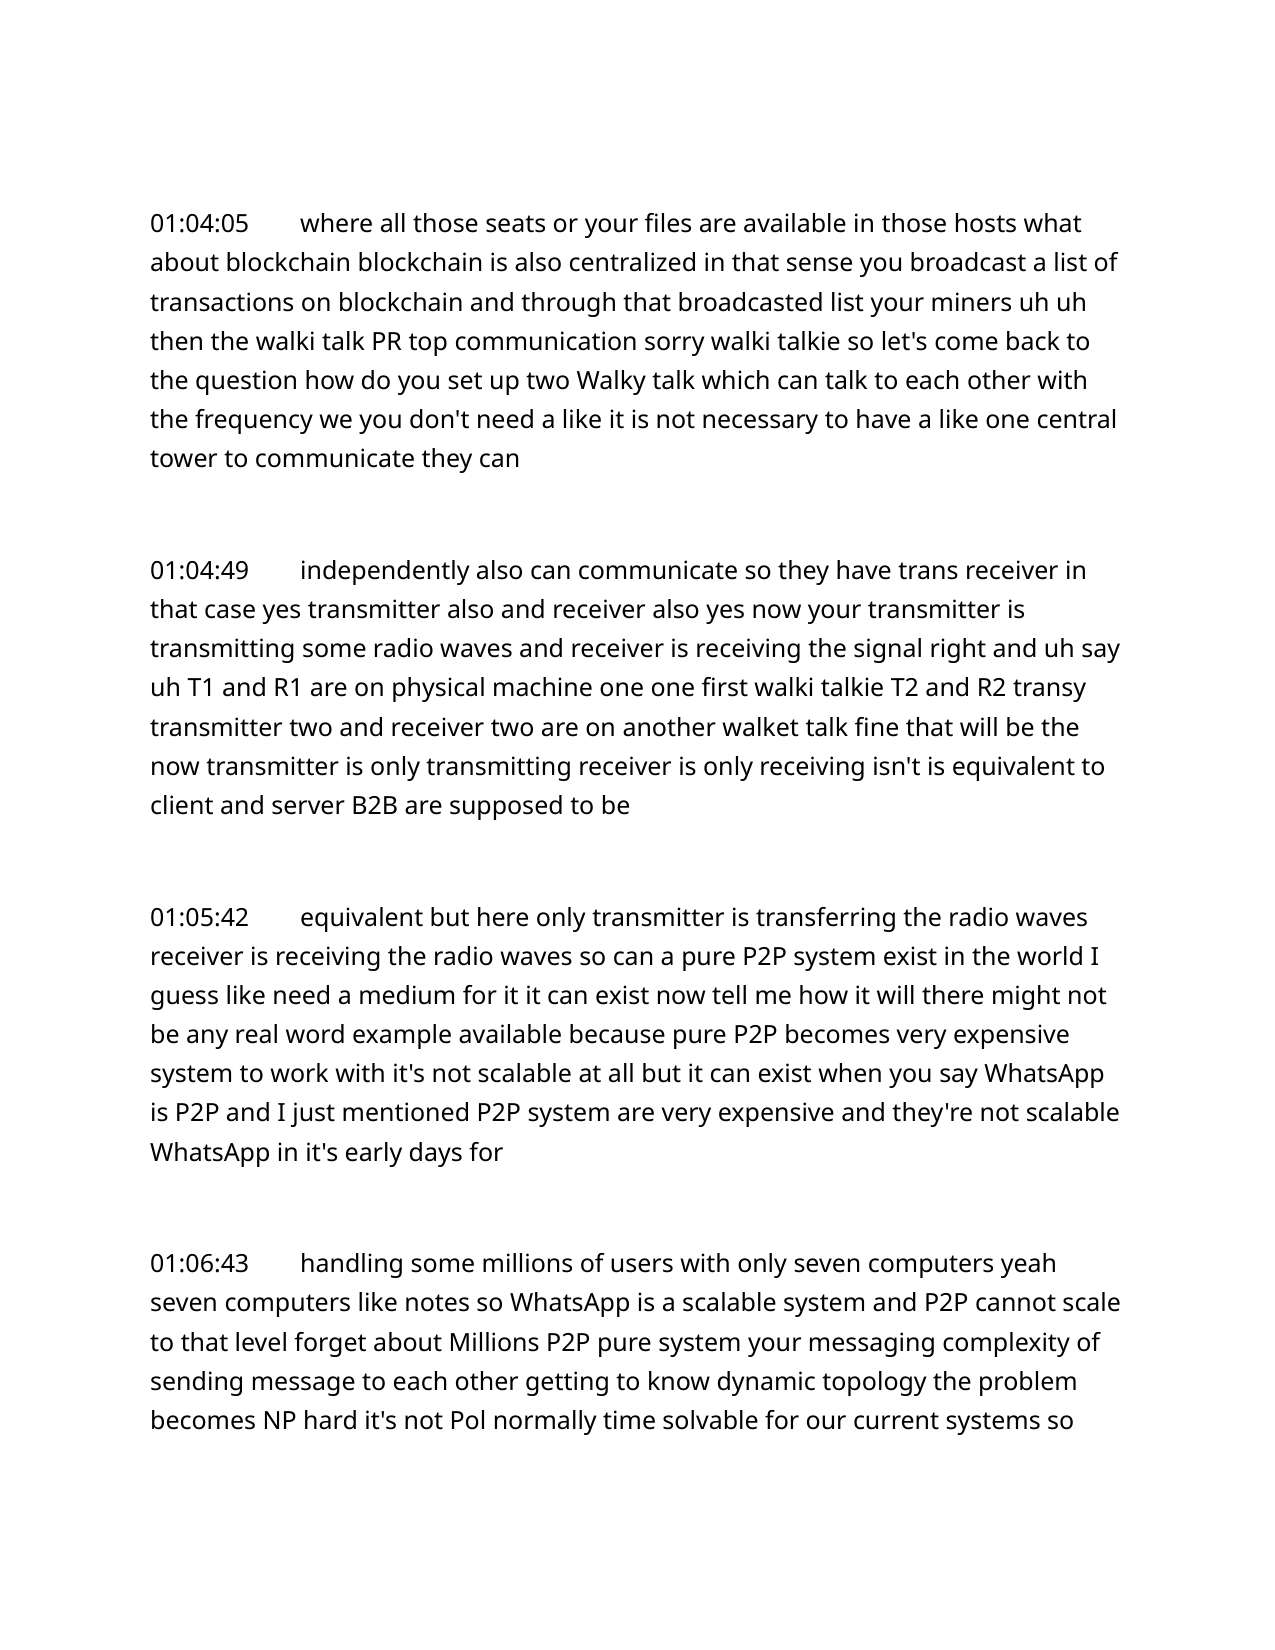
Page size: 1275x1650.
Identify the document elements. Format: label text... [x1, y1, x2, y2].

text 01:04:49 independently also can communicate so they have trans receiver in that case yes transmitter also and receiver also yes now your transmitter is transmitting some radio waves and receiver is receiving the signal right and uh say uh T1 and R1 are on physical machine one one first walki talkie T2 and R2 transy transmitter two and receiver two are on another walket talk fine that will be the now transmitter is only transmitting receiver is only receiving isn't is equivalent to client and server B2B are supposed to be [150, 552, 1125, 822]
text 01:04:05 where all those seats or your files are available in those hosts what about blockchain blockchain is also centralized in that sense you broadcast a list of transactions on blockchain and through that broadcasted list your miners uh uh then the walki talk PR top communication sorry walki talkie so let's come back to the question how do you set up two Walky talk which can talk to each other with the frequency we you don't need a like it is not necessary to have a like one central tower to communicate they can [150, 206, 1125, 475]
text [150, 1246, 1125, 1437]
text 01:05:42 equivalent but here only transmitter is transferring the radio waves receiver is receiving the radio waves so can a pure P2P system exist in the world I guess like need a medium for it it can exist now tell me how it will there might not be any real word example available because pure P2P becomes very expensive system to work with it's not scalable at all but it can exist when you say WhatsApp is P2P and I just mentioned P2P system are very expensive and they're not scalable WhatsApp in it's early days for [150, 899, 1125, 1168]
